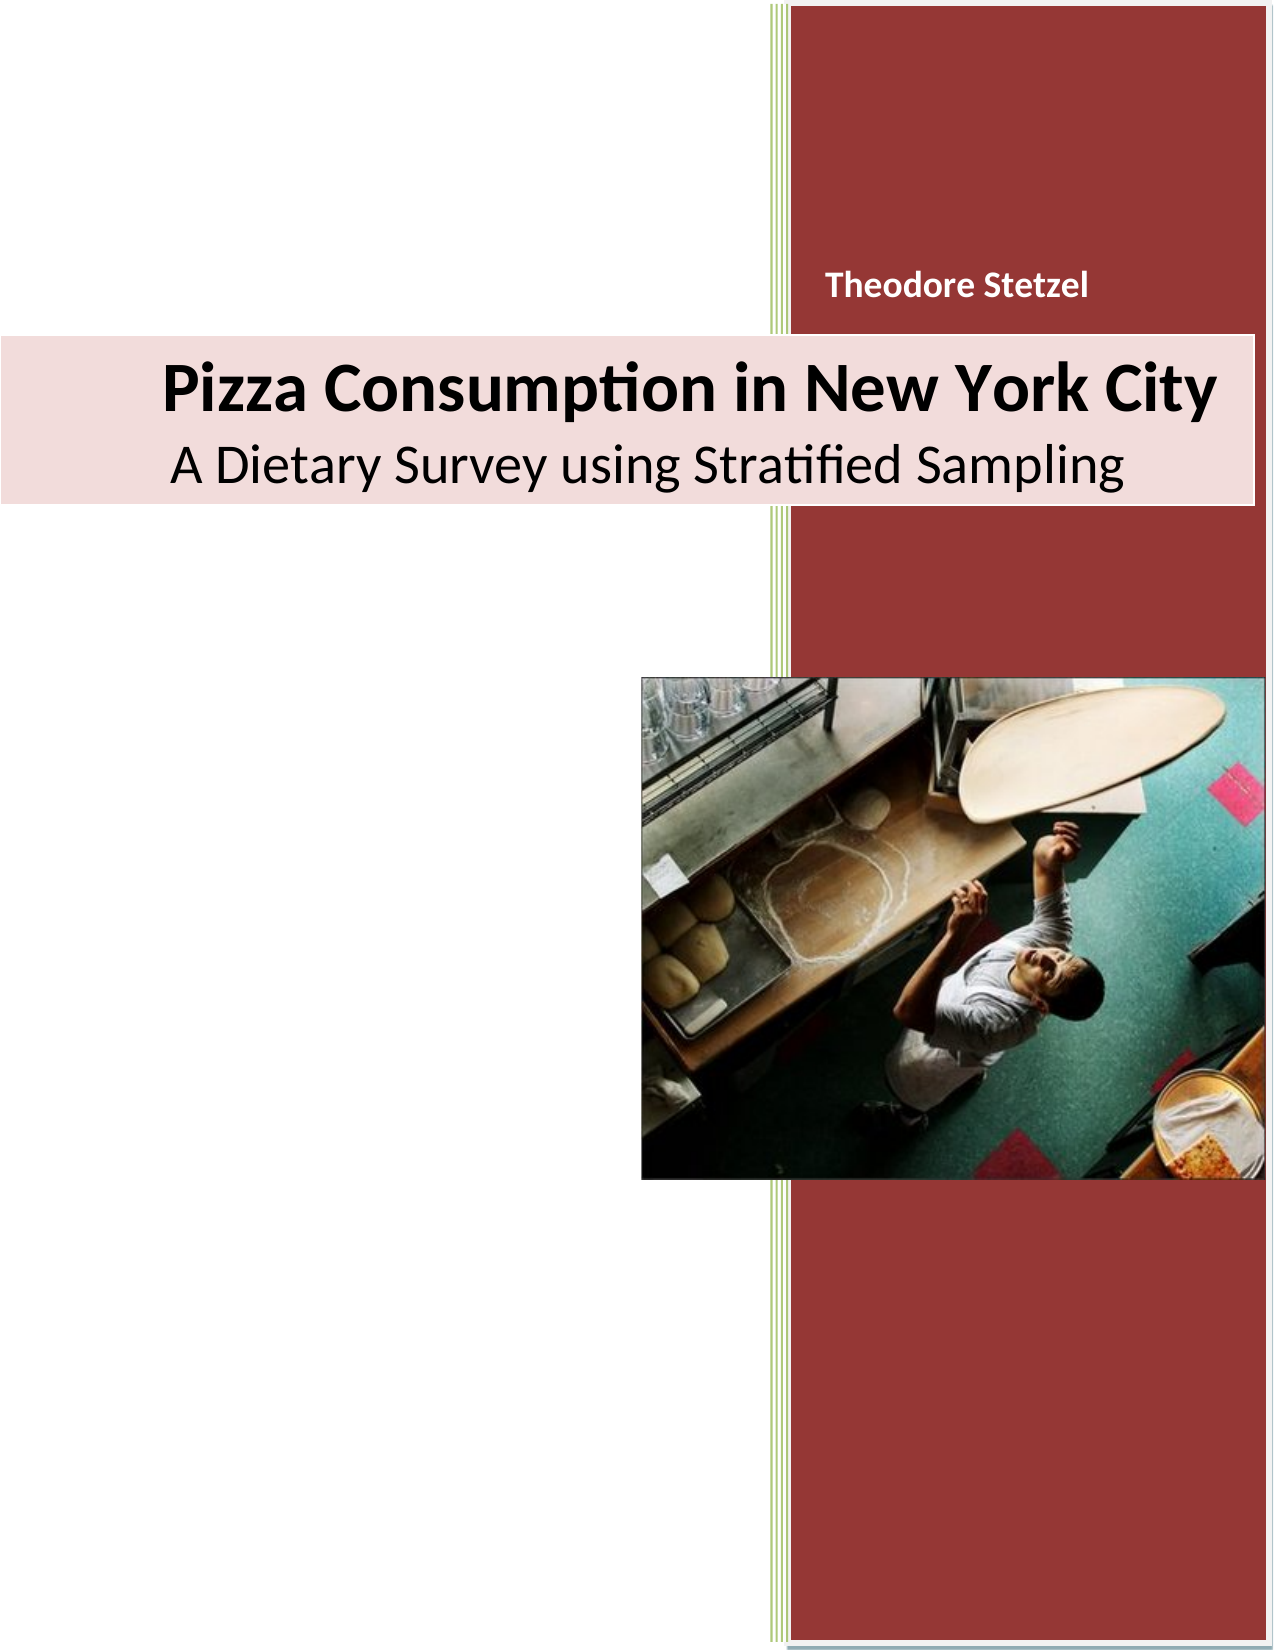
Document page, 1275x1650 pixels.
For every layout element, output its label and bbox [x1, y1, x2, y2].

picture [641, 677, 1266, 1180]
